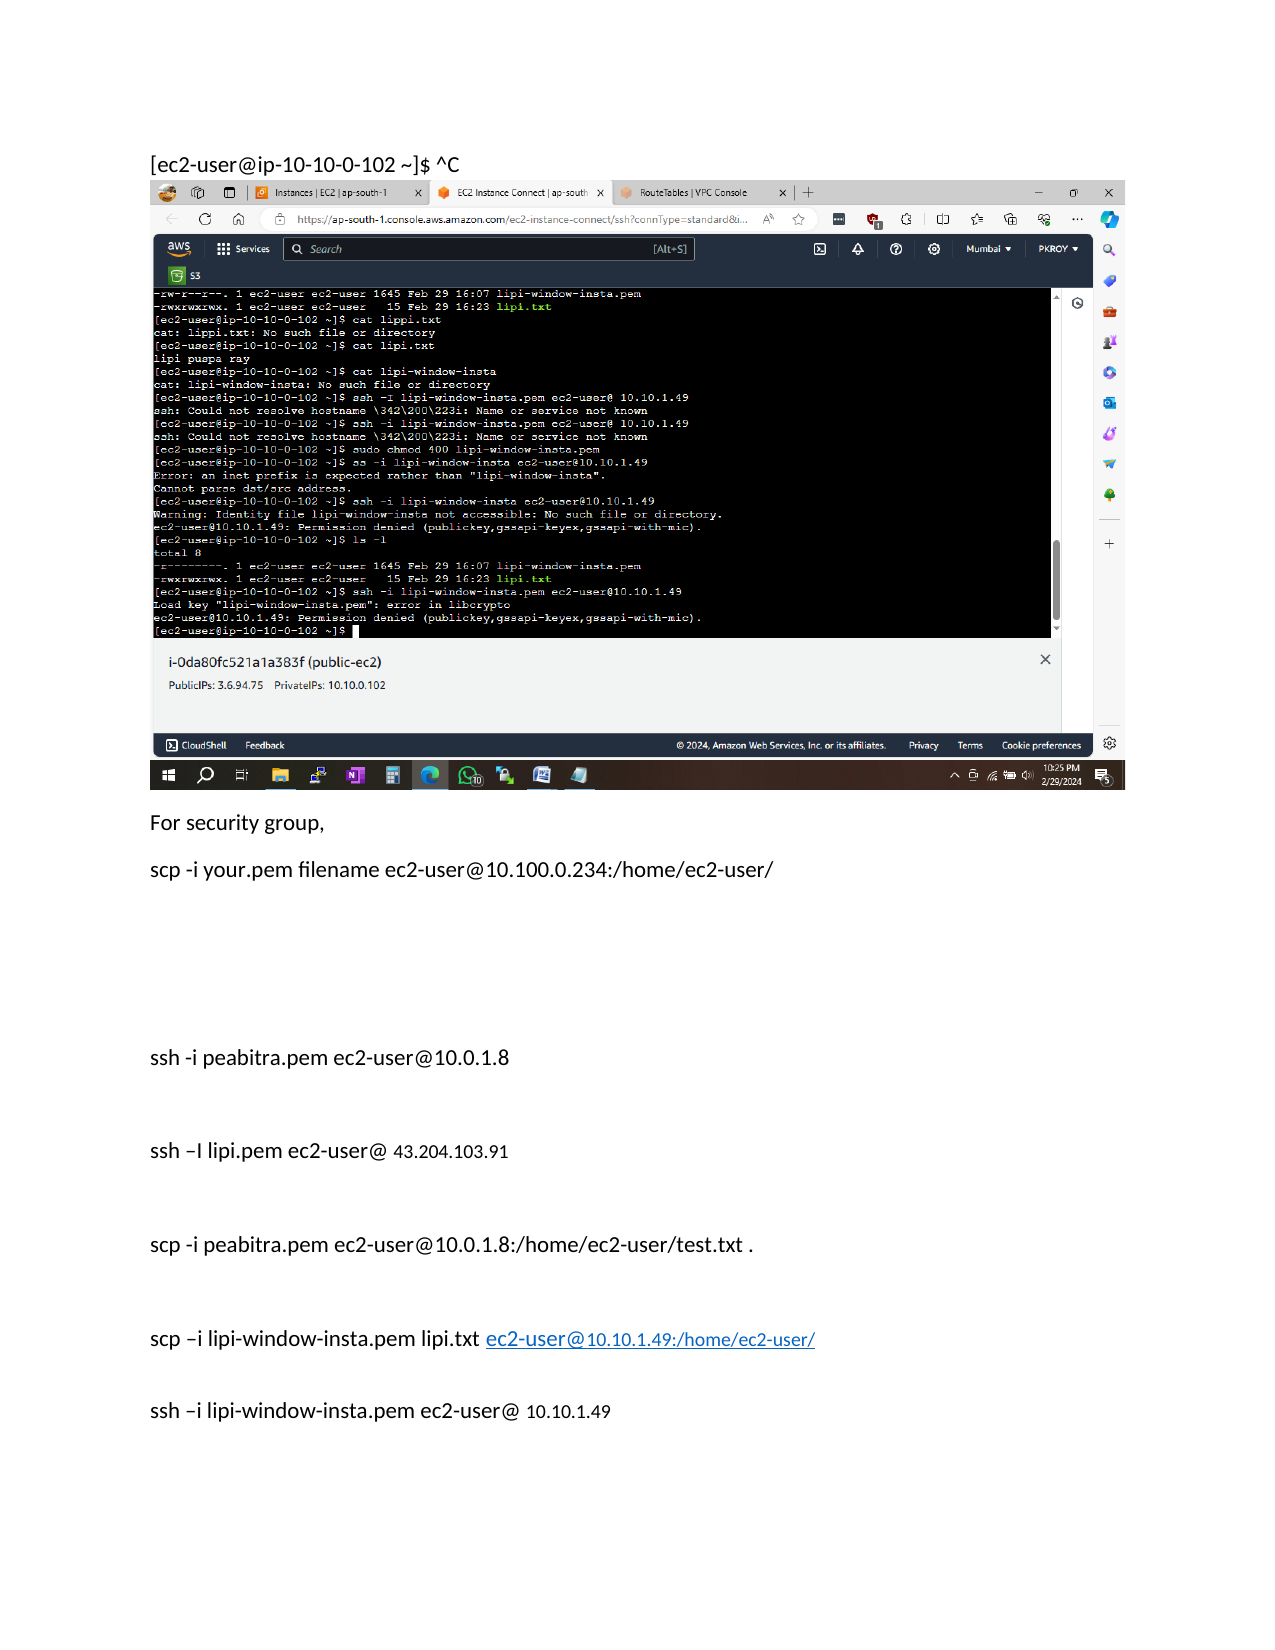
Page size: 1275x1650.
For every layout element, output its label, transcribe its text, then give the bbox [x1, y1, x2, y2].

text For security group, [150, 808, 1125, 836]
text ssh –I lipi.pem ec2-user@ 43.204.103.91 [150, 1136, 1125, 1164]
text scp -i your.pem filename ec2-user@10.100.0.234:/home/ec2-user/ [150, 855, 1125, 883]
text scp -i peabitra.pem ec2-user@10.0.1.8:/home/ec2-user/test.txt . [150, 1230, 1125, 1258]
picture [150, 180, 1125, 790]
text ssh -i peabitra.pem ec2-user@10.0.1.8 [150, 1043, 1125, 1071]
text scp –i lipi-window-insta.pem lipi.txt ec2-user@10.10.1.49:/home/ec2-user/ [150, 1324, 1125, 1352]
text [ec2-user@ip-10-10-0-102 ~]$ ^C [150, 150, 1125, 180]
text ssh –i lipi-window-insta.pem ec2-user@ 10.10.1.49 [150, 1397, 1125, 1425]
